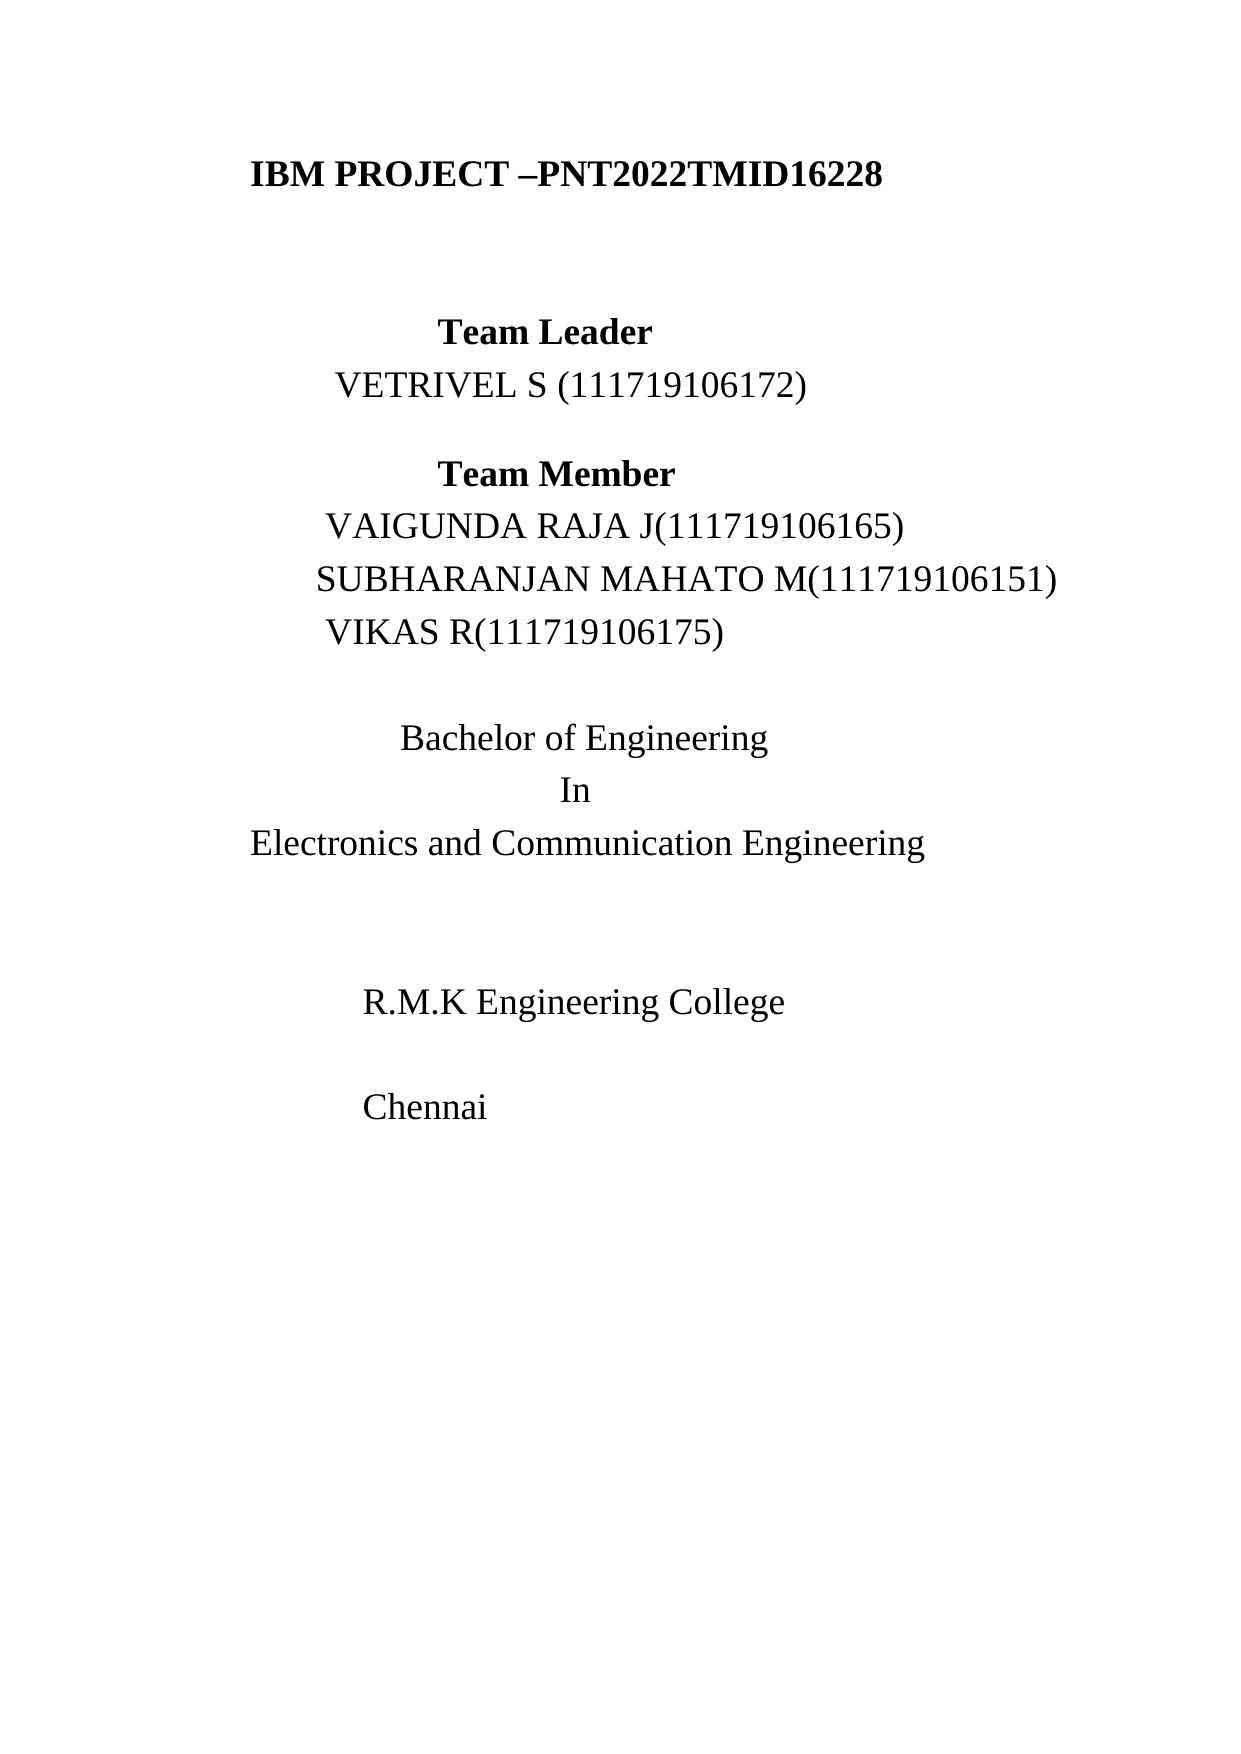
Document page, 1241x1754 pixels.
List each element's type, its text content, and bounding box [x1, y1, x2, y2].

text Bachelor of Engineering [287, 715, 1066, 758]
text SUBHARANJAN MAHATO M(111719106151) [137, 557, 1066, 600]
text Chennai [287, 1085, 1066, 1128]
text VETRIVEL S (111719106172) [212, 362, 1066, 405]
text R.M.K Engineering College [287, 979, 1066, 1022]
text VIKAS R(111719106175) [137, 609, 1066, 653]
text VAIGUNDA RAJA J(111719106165) [137, 504, 1066, 547]
text In [437, 768, 1066, 811]
text IBM PROJECT –PNT2022TMID16228 [137, 151, 1066, 194]
text Team Member [137, 451, 1066, 494]
text Team Leader [362, 309, 1066, 352]
text Electronics and Communication Engineering [137, 821, 1066, 864]
